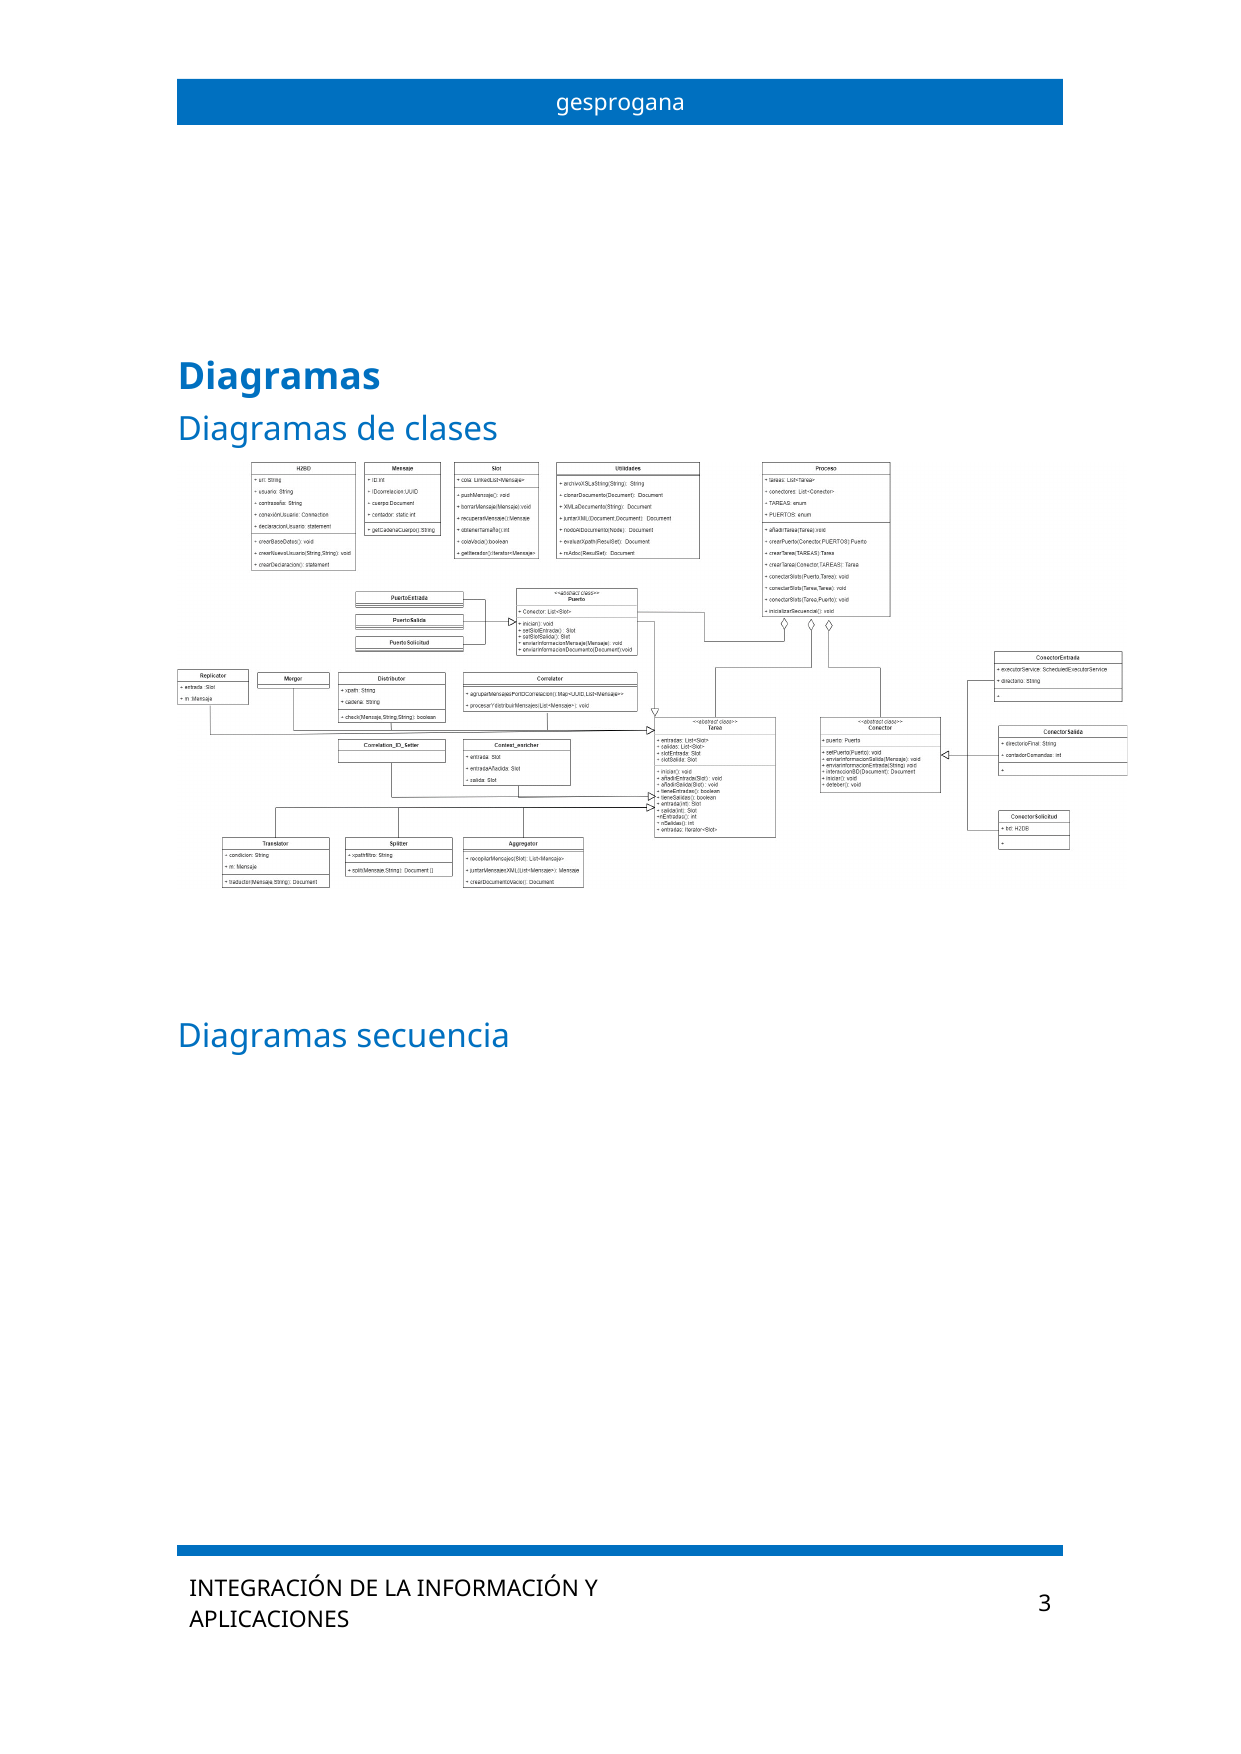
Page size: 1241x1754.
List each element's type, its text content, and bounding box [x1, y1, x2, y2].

subtitle Diagramas secuencia [177, 1012, 1063, 1058]
subtitle Diagramas [177, 349, 1063, 400]
picture [177, 462, 1128, 889]
text Diagramas de clases [177, 404, 1063, 450]
